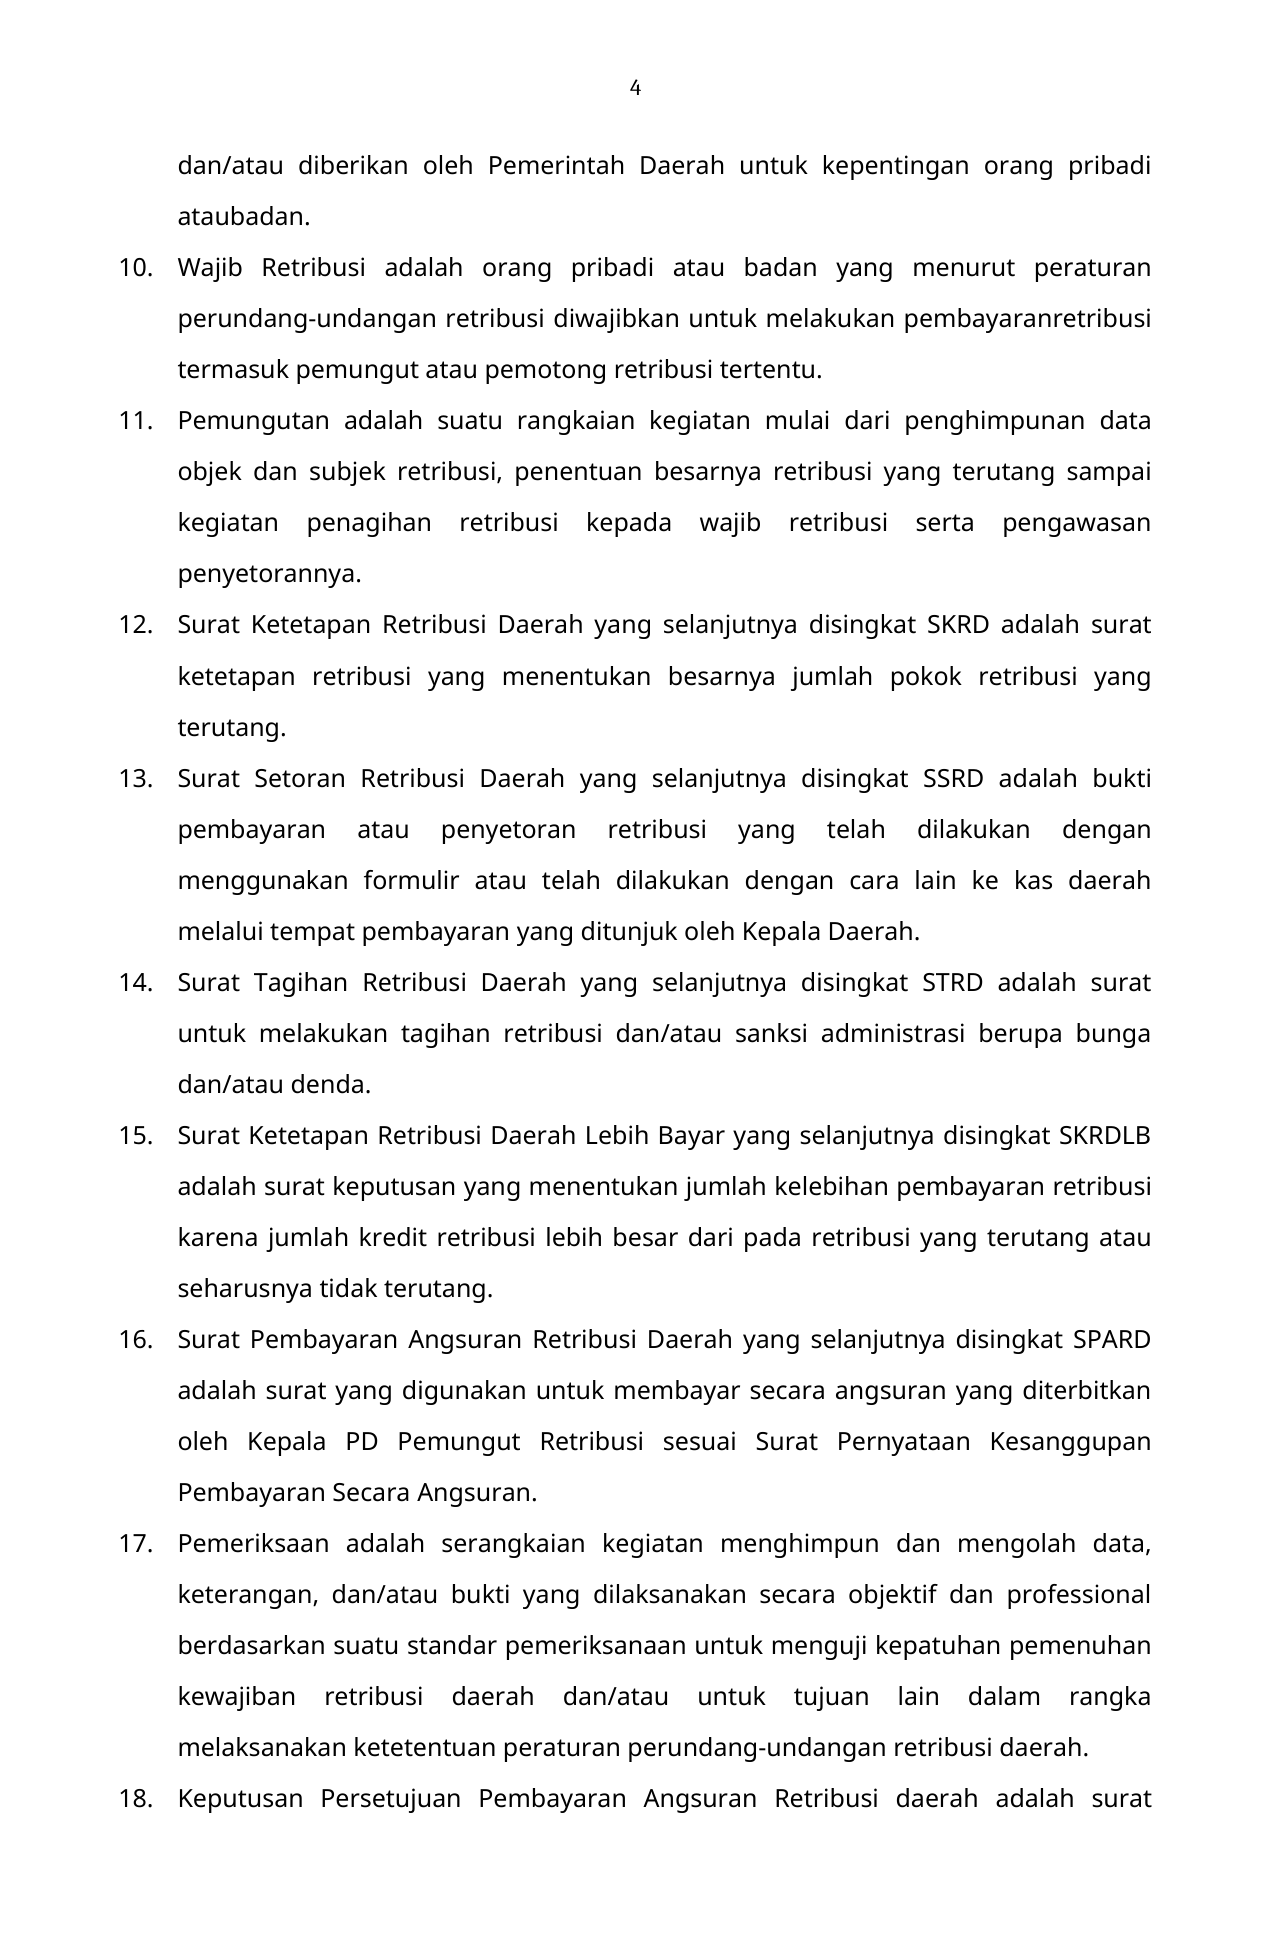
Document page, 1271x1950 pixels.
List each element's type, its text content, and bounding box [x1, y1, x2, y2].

list Surat Tagihan Retribusi Daerah yang selanjutnya disingkat STRD adalah surat untuk melakukan tagihan retribusi dan/atau sanksi administrasi berupa bunga dan/atau denda. [118, 964, 1153, 1101]
list Surat Pembayaran Angsuran Retribusi Daerah yang selanjutnya disingkat SPARD adalah surat yang digunakan untuk membayar secara angsuran yang diterbitkan oleh Kepala PD Pemungut Retribusi sesuai Surat Pernyataan Kesanggupan Pembayaran Secara Angsuran. [118, 1322, 1153, 1509]
list Pemungutan adalah suatu rangkaian kegiatan mulai dari penghimpunan data objek dan subjek retribusi, penentuan besarnya retribusi yang terutang sampai kegiatan penagihan retribusi kepada wajib retribusi serta pengawasan penyetorannya. [118, 403, 1153, 590]
list Pemeriksaan adalah serangkaian kegiatan menghimpun dan mengolah data, keterangan, dan/atau bukti yang dilaksanakan secara objektif dan professional berdasarkan suatu standar pemeriksanaan untuk menguji kepatuhan pemenuhan kewajiban retribusi daerah dan/atau untuk tujuan lain dalam rangka melaksanakan ketetentuan peraturan perundang-undangan retribusi daerah. [118, 1526, 1153, 1764]
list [118, 148, 1153, 233]
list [118, 1781, 1153, 1815]
list Surat Setoran Retribusi Daerah yang selanjutnya disingkat SSRD adalah bukti pembayaran atau penyetoran retribusi yang telah dilakukan dengan menggunakan formulir atau telah dilakukan dengan cara lain ke kas daerah melalui tempat pembayaran yang ditunjuk oleh Kepala Daerah. [118, 760, 1153, 947]
list Surat Ketetapan Retribusi Daerah Lebih Bayar yang selanjutnya disingkat SKRDLB adalah surat keputusan yang menentukan jumlah kelebihan pembayaran retribusi karena jumlah kredit retribusi lebih besar dari pada retribusi yang terutang atau seharusnya tidak terutang. [118, 1117, 1153, 1305]
list Surat Ketetapan Retribusi Daerah yang selanjutnya disingkat SKRD adalah surat ketetapan retribusi yang menentukan besarnya jumlah pokok retribusi yang terutang. [118, 607, 1153, 743]
list Wajib Retribusi adalah orang pribadi atau badan yang menurut peraturan perundang-undangan retribusi diwajibkan untuk melakukan pembayaranretribusi termasuk pemungut atau pemotong retribusi tertentu. [118, 250, 1153, 386]
